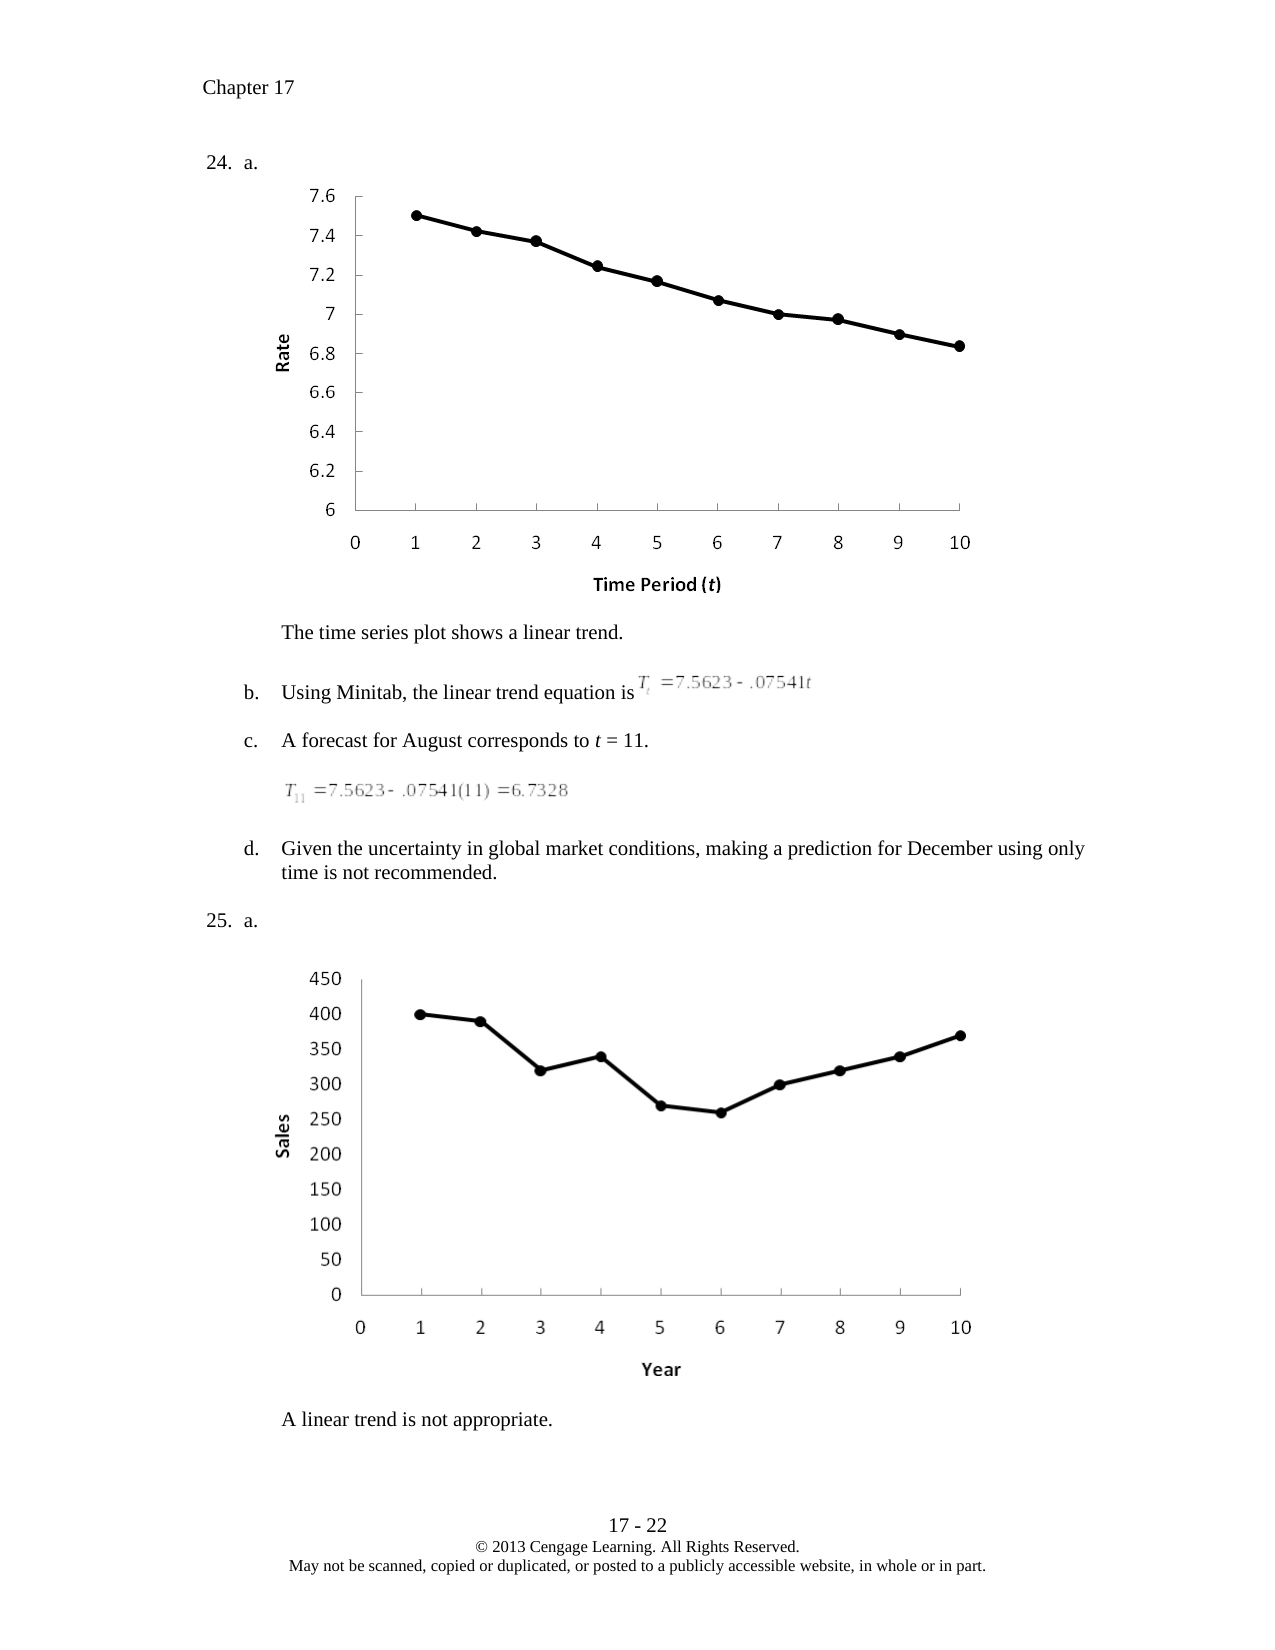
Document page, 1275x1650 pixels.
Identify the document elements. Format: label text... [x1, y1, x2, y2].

text c. A forecast for August corresponds to t = 11. [206, 728, 1125, 752]
text 25. a. [206, 908, 1125, 932]
picture [273, 971, 974, 1376]
text The time series plot shows a linear trend. [206, 620, 1125, 644]
text A linear trend is not appropriate. [206, 1407, 1125, 1431]
text b. Using Minitab, the linear trend equation is [206, 668, 1125, 704]
picture [274, 188, 974, 593]
text 24. a. [206, 150, 1125, 174]
text d. Given the uncertainty in global market conditions, making a prediction for December using only time is not recommended. [206, 836, 1125, 884]
